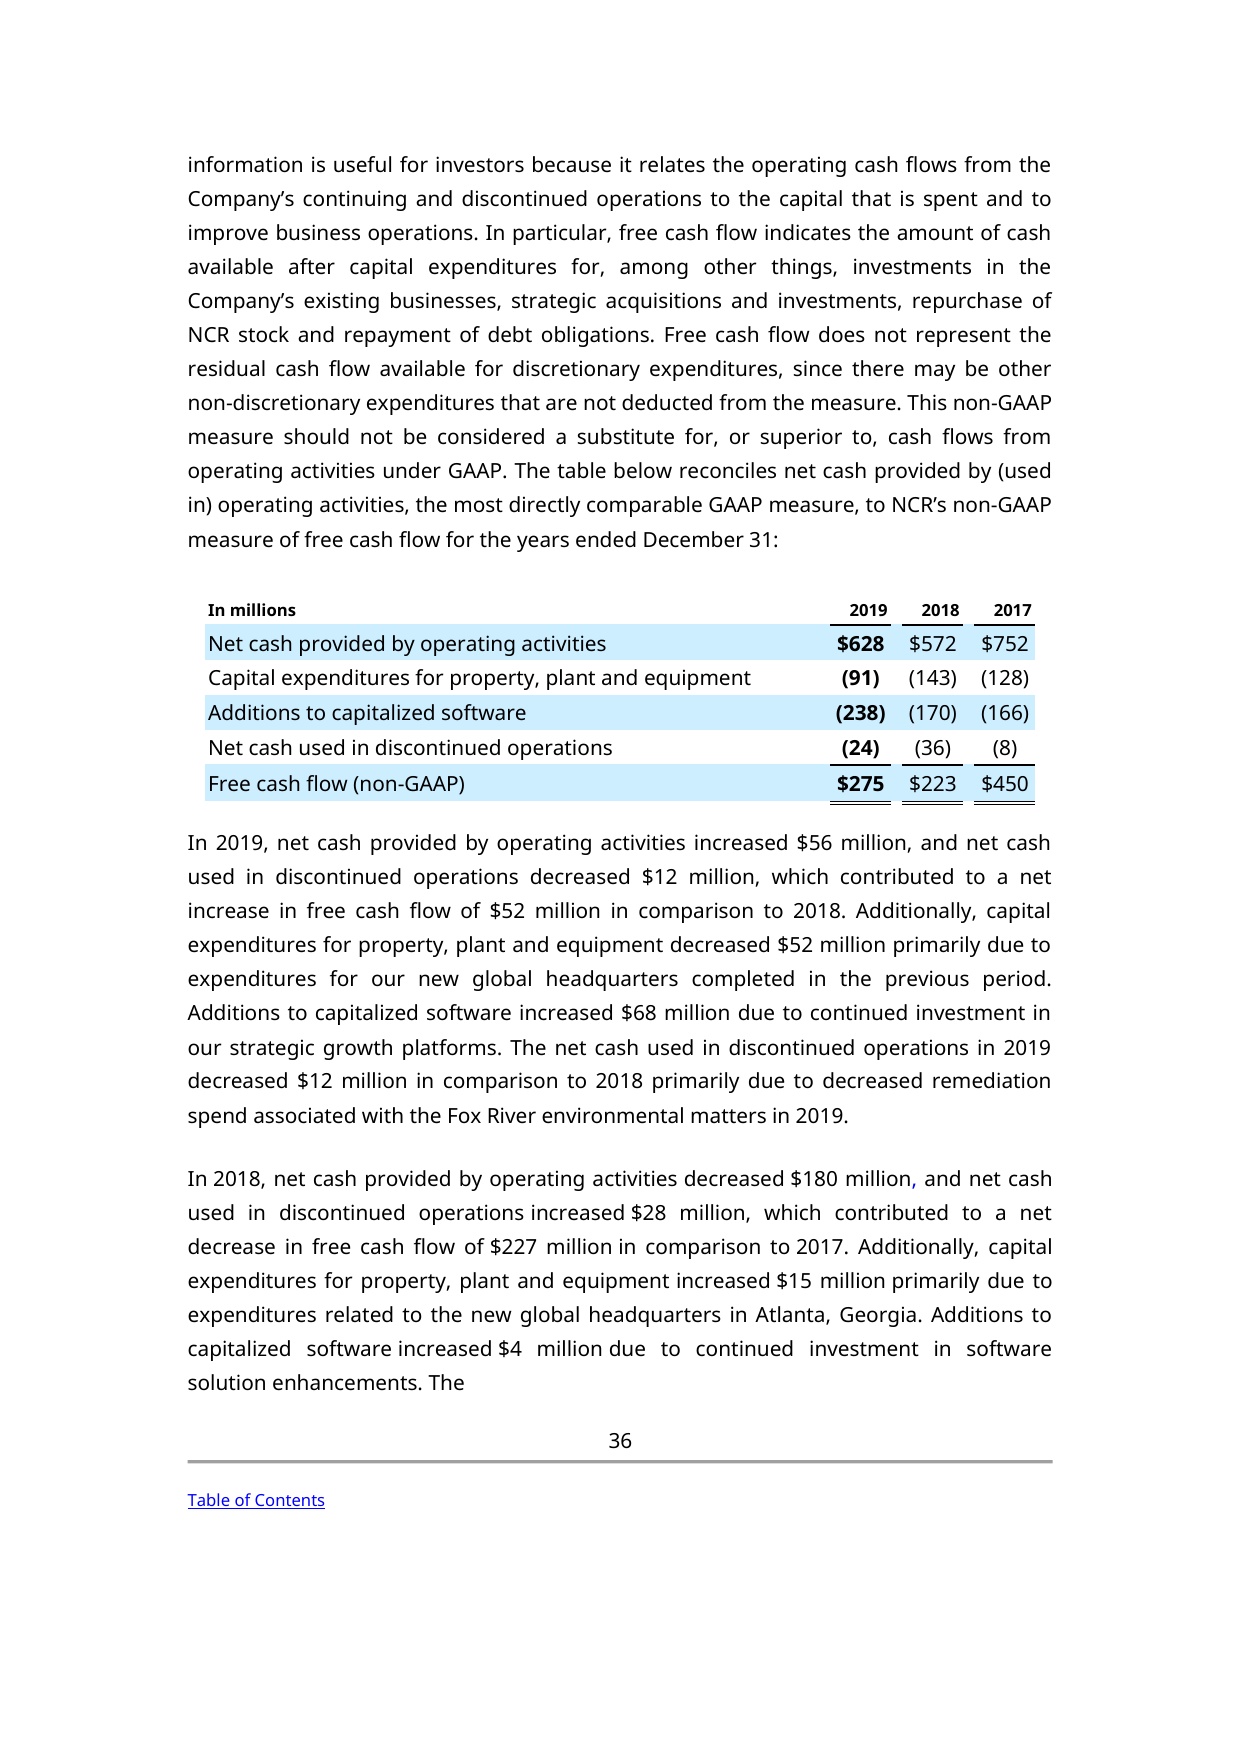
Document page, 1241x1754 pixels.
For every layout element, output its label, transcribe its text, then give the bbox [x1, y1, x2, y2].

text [187, 150, 1053, 553]
text In 2019, net cash provided by operating activities increased $56 million, and net cash used in discontinued operations decreased $12 million, which contributed to a net increase in free cash flow of $52 million in comparison to 2018. Additionally, capital expenditures for property, plant and equipment decreased $52 million primarily due to expenditures for our new global headquarters completed in the previous period. Additions to capitalized software increased $68 million due to continued investment in our strategic growth platforms. The net cash used in discontinued operations in 2019 decreased $12 million in comparison to 2018 primarily due to decreased remediation spend associated with the Fox River environmental matters in 2019. [187, 828, 1053, 1129]
text In 2018, net cash provided by operating activities decreased $180 million, and net cash used in discontinued operations increased $28 million, which contributed to a net decrease in free cash flow of $227 million in comparison to 2017. Additionally, capital expenditures for property, plant and equipment increased $15 million primarily due to expenditures related to the new global headquarters in Atlanta, Georgia. Additions to capitalized software increased $4 million due to continued investment in software solution enhancements. The [187, 1164, 1053, 1396]
text Table of Contents [187, 1489, 1053, 1512]
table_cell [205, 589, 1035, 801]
text 36 [187, 1426, 1053, 1454]
